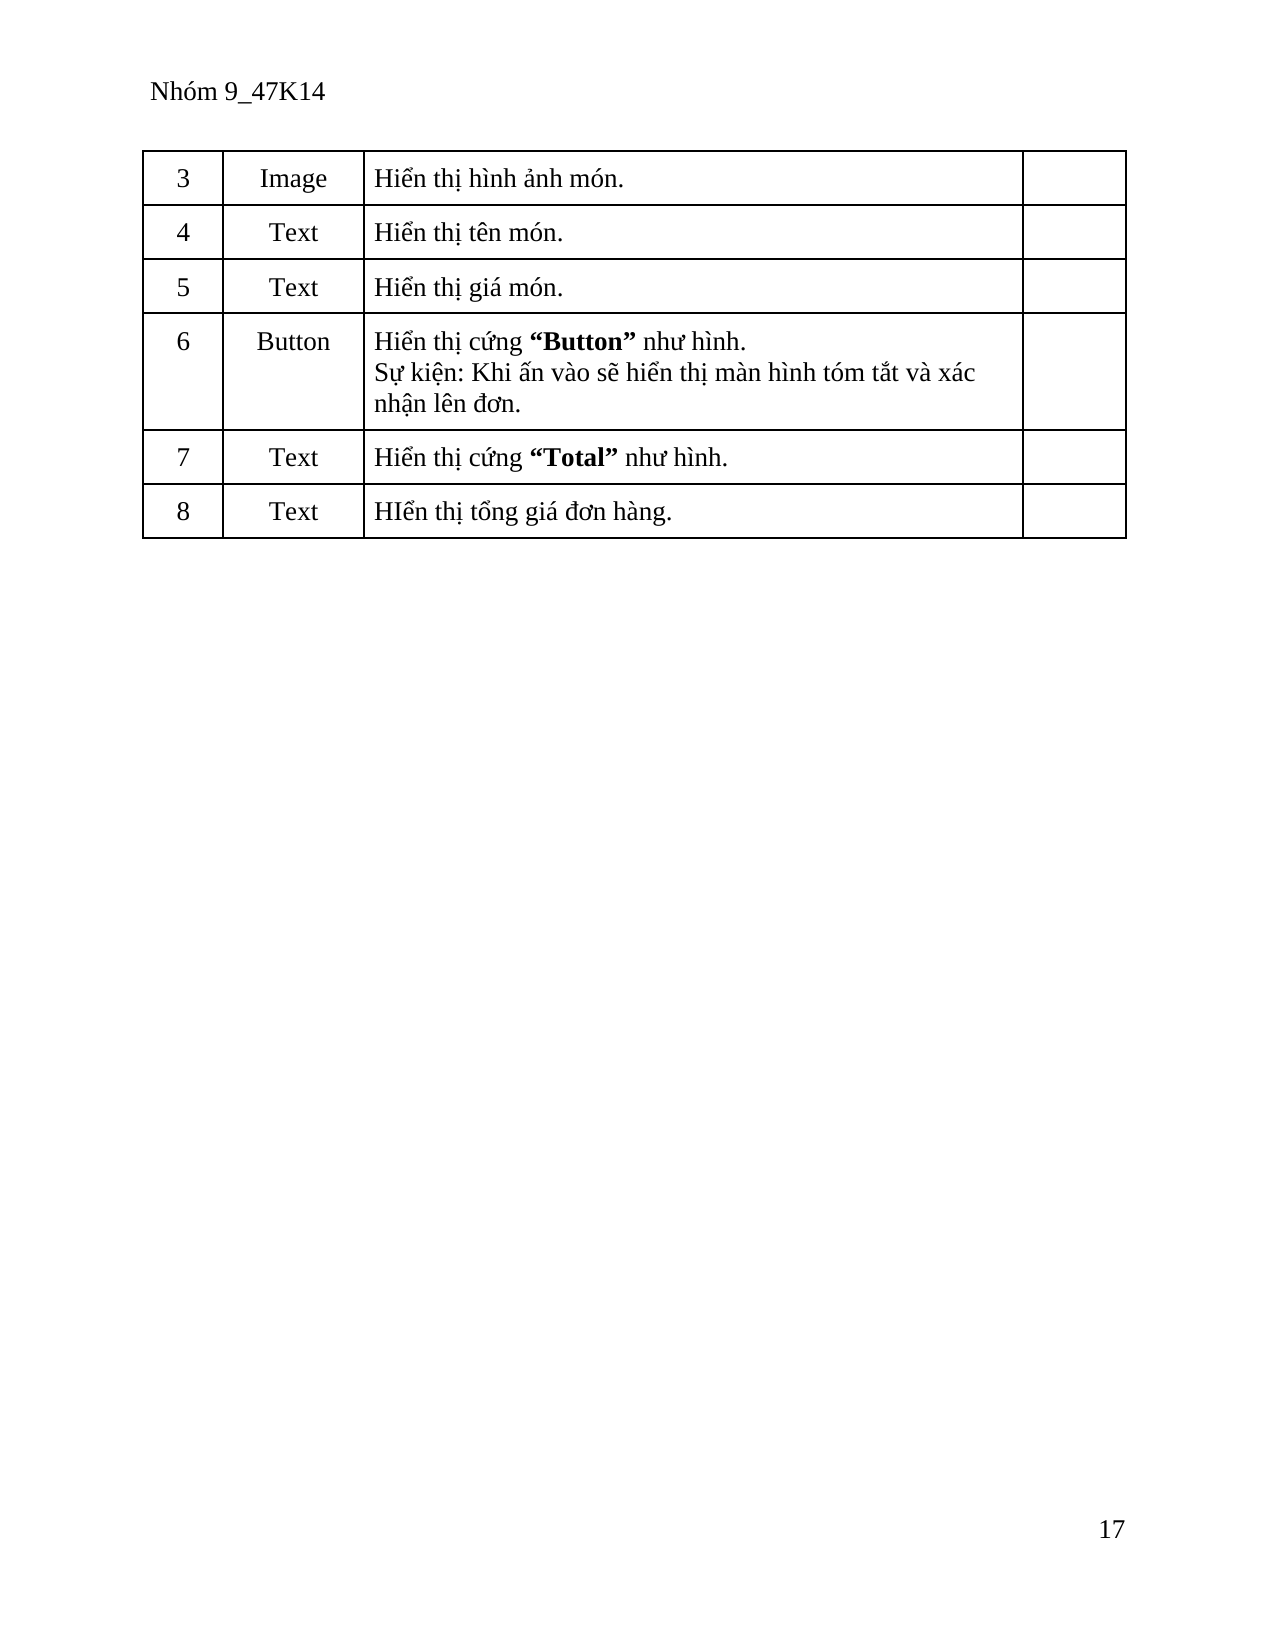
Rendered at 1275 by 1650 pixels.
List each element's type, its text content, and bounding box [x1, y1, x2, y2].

table_cell [1024, 431, 1125, 483]
table_cell [1024, 206, 1125, 258]
table_cell HIển thị tổng giá đơn hàng. [365, 485, 1022, 537]
table_cell Text [224, 485, 363, 537]
table_cell 5 [144, 260, 222, 312]
table_cell 4 [144, 206, 222, 258]
table_cell Text [224, 431, 363, 483]
table_cell 8 [144, 485, 222, 537]
table_cell Hiển thị tên món. [365, 206, 1022, 258]
table_cell 3 [144, 152, 222, 204]
table_cell 6 [144, 314, 222, 428]
table_cell Hiển thị cứng “Total” như hình. [365, 431, 1022, 483]
table_cell Button [224, 314, 363, 428]
table_cell [1024, 152, 1125, 204]
table_cell [1024, 485, 1125, 537]
table_cell [1024, 314, 1125, 428]
table_cell Text [224, 206, 363, 258]
table_cell Hiển thị giá món. [365, 260, 1022, 312]
table_cell Text [224, 260, 363, 312]
table_cell Hiển thị cứng “Button” như hình. Sự kiện: Khi ấn vào sẽ hiển thị màn hình tóm tắt và xác nhận lên đơn. [365, 314, 1022, 428]
table_cell [1024, 260, 1125, 312]
table_cell Image [224, 152, 363, 204]
table_cell Hiển thị hình ảnh món. [365, 152, 1022, 204]
table_cell 7 [144, 431, 222, 483]
